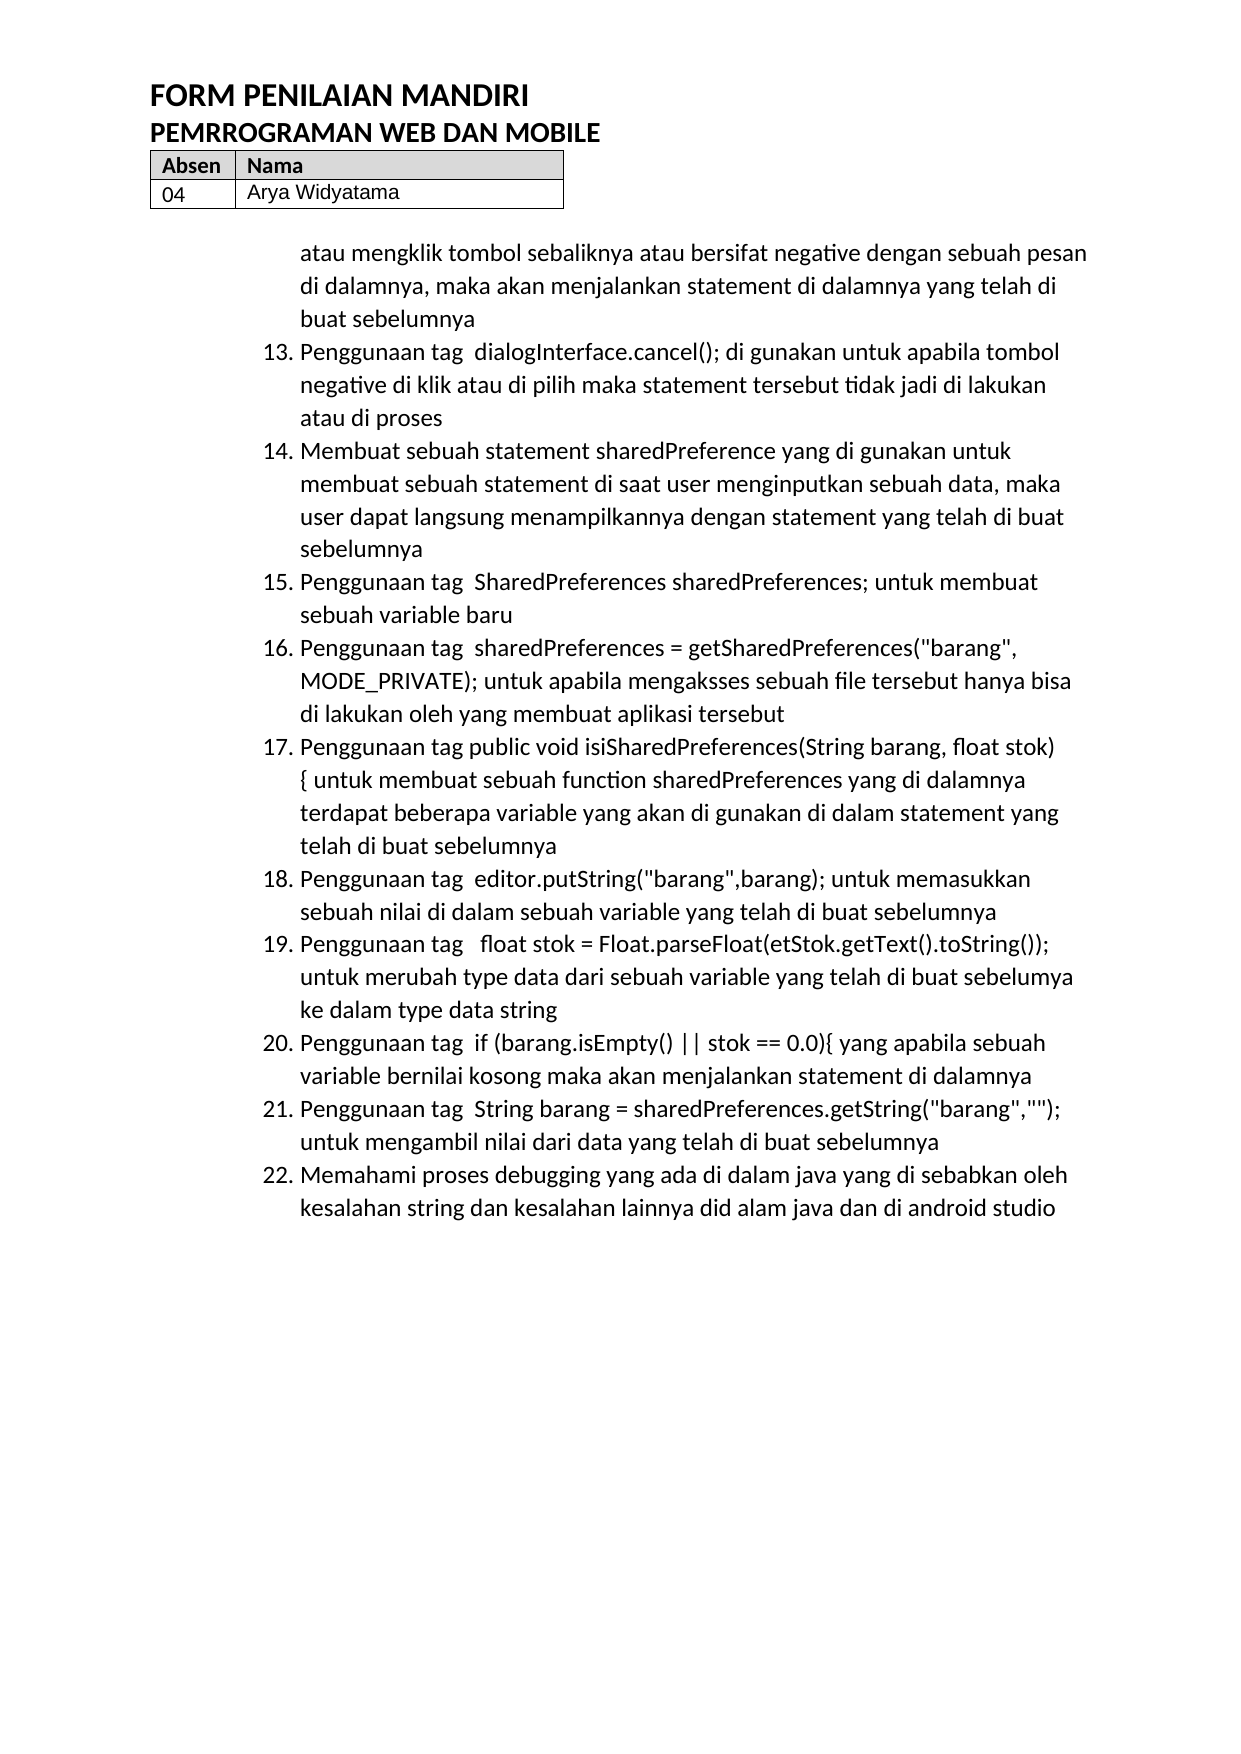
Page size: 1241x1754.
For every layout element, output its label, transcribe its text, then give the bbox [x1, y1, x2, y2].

list Penggunaan tag String barang = sharedPreferences.getString("barang",""); untuk mengambil nilai dari data yang telah di buat sebelumnya [262, 1093, 1090, 1157]
list Memahami proses debugging yang ada di dalam java yang di sebabkan oleh kesalahan string dan kesalahan lainnya did alam java dan di android studio [262, 1159, 1090, 1222]
list Membuat sebuah statement sharedPreference yang di gunakan untuk membuat sebuah statement di saat user menginputkan sebuah data, maka user dapat langsung menampilkannya dengan statement yang telah di buat sebelumnya [262, 435, 1090, 564]
list Penggunaan tag dialogInterface.cancel(); di gunakan untuk apabila tombol negative di klik atau di pilih maka statement tersebut tidak jadi di lakukan atau di proses [262, 336, 1090, 432]
list Penggunaan tag sharedPreferences = getSharedPreferences("barang", MODE_PRIVATE); untuk apabila mengaksses sebuah file tersebut hanya bisa di lakukan oleh yang membuat aplikasi tersebut [262, 632, 1090, 729]
list Penggunaan tag SharedPreferences sharedPreferences; untuk membuat sebuah variable baru [262, 566, 1090, 630]
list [262, 237, 1090, 334]
list Penggunaan tag public void isiSharedPreferences(String barang, float stok){ untuk membuat sebuah function sharedPreferences yang di dalamnya terdapat beberapa variable yang akan di gunakan di dalam statement yang telah di buat sebelumnya [262, 731, 1090, 860]
list Penggunaan tag editor.putString("barang",barang); untuk memasukkan sebuah nilai di dalam sebuah variable yang telah di buat sebelumnya [262, 863, 1090, 926]
list Penggunaan tag if (barang.isEmpty() || stok == 0.0){ yang apabila sebuah variable bernilai kosong maka akan menjalankan statement di dalamnya [262, 1027, 1090, 1091]
list Penggunaan tag float stok = Float.parseFloat(etStok.getText().toString()); untuk merubah type data dari sebuah variable yang telah di buat sebelumya ke dalam type data string [262, 928, 1090, 1025]
